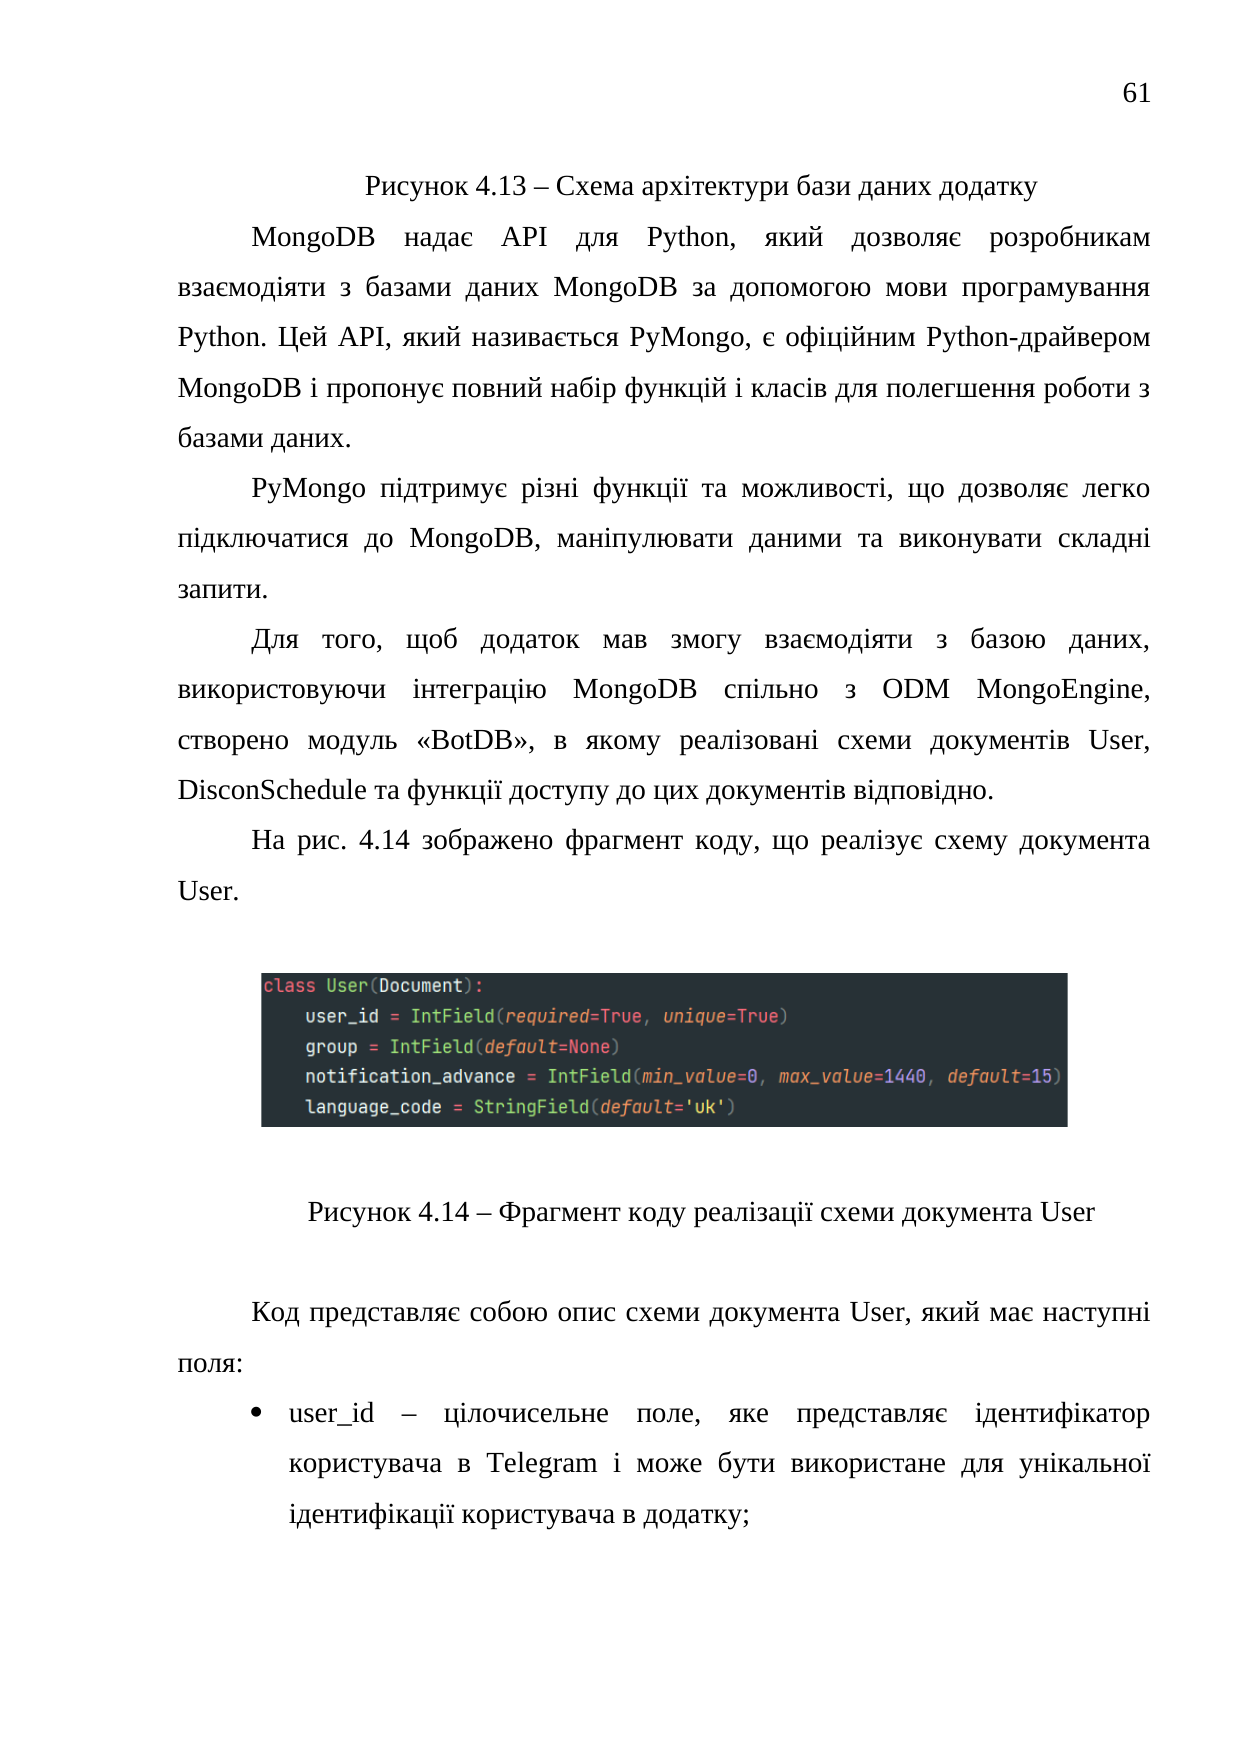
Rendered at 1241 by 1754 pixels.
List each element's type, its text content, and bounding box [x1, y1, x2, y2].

text Рисунок 4.13 – Схема архітектури бази даних додатку [177, 168, 1152, 202]
text Код представляє собою опис схеми документа User, який має наступні поля: [177, 1294, 1152, 1378]
text PyMongo підтримує різні функції та можливості, що дозволяє легко підключатися до MongoDB, маніпулювати даними та виконувати складні запити. [177, 470, 1152, 604]
picture [261, 973, 1068, 1127]
text Для того, щоб додаток мав змогу взаємодіяти з базою даних, використовуючи інтеграцію MongoDB спільно з ODM MongoEngine, створено модуль «BotDB», в якому реалізовані схеми документів User, DisconSchedule та функції доступу до цих документів відповідно. [177, 621, 1152, 806]
text MongoDB надає API для Python, який дозволяє розробникам взаємодіяти з базами даних MongoDB за допомогою мови програмування Python. Цей API, який називається PyMongo, є офіційним Python-драйвером MongoDB і пропонує повний набір функцій і класів для полегшення роботи з базами даних. [177, 219, 1152, 453]
list user_id – цілочисельне поле, яке представляє ідентифікатор користувача в Telegram і може бути використане для унікальної ідентифікації користувача в додатку; [251, 1395, 1152, 1529]
text Рисунок 4.14 – Фрагмент коду реалізації схеми документа User [177, 1194, 1152, 1227]
text На рис. 4.14 зображено фрагмент коду, що реалізує схему документа User. [177, 822, 1152, 906]
